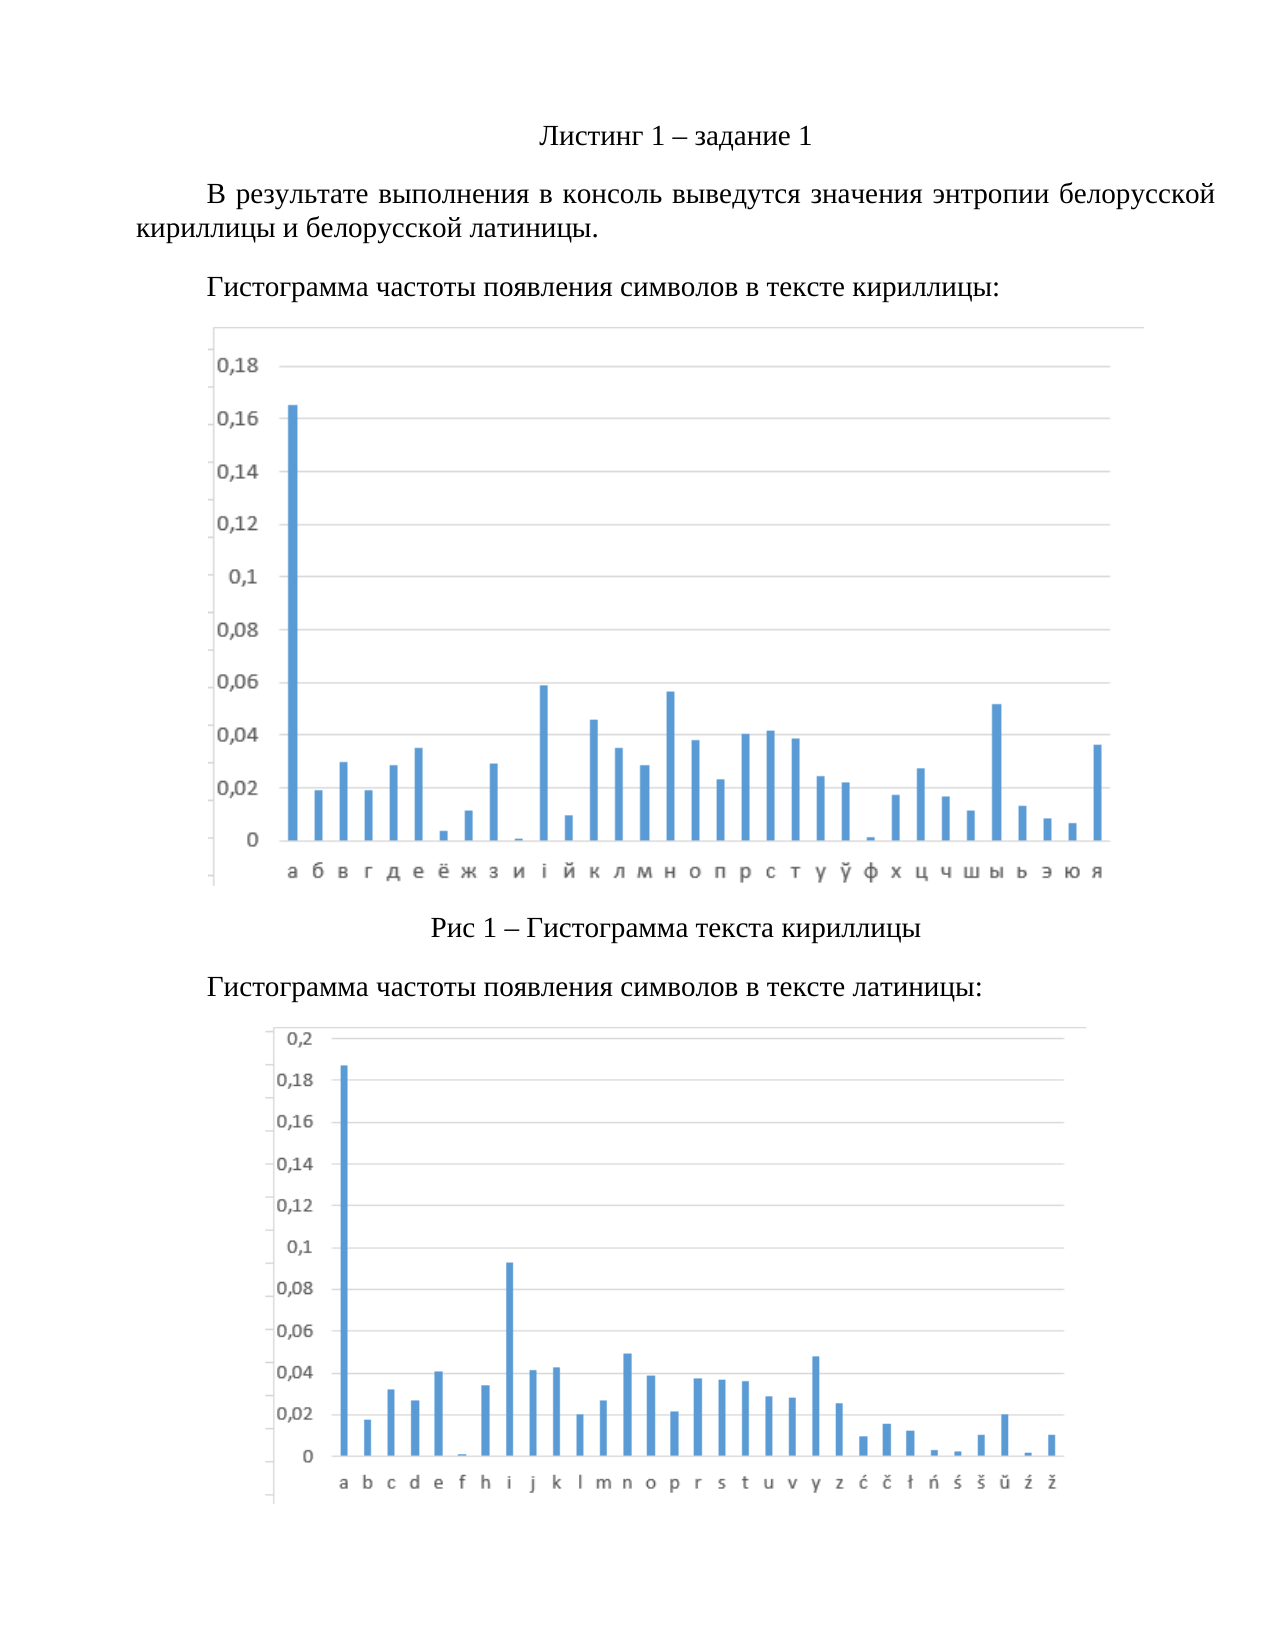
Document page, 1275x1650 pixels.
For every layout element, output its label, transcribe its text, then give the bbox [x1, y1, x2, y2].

picture [207, 327, 1144, 886]
picture [265, 1027, 1087, 1504]
text Листинг 1 – задание 1 [136, 118, 1216, 152]
text Рис 1 – Гистограмма текста кириллицы [136, 910, 1216, 944]
text Гистограмма частоты появления символов в тексте кириллицы: [136, 269, 1216, 302]
text В результате выполнения в консоль выведутся значения энтропии белорусской кириллицы и белорусской латиницы. [136, 177, 1216, 244]
text Гистограмма частоты появления символов в тексте латиницы: [136, 969, 1216, 1002]
